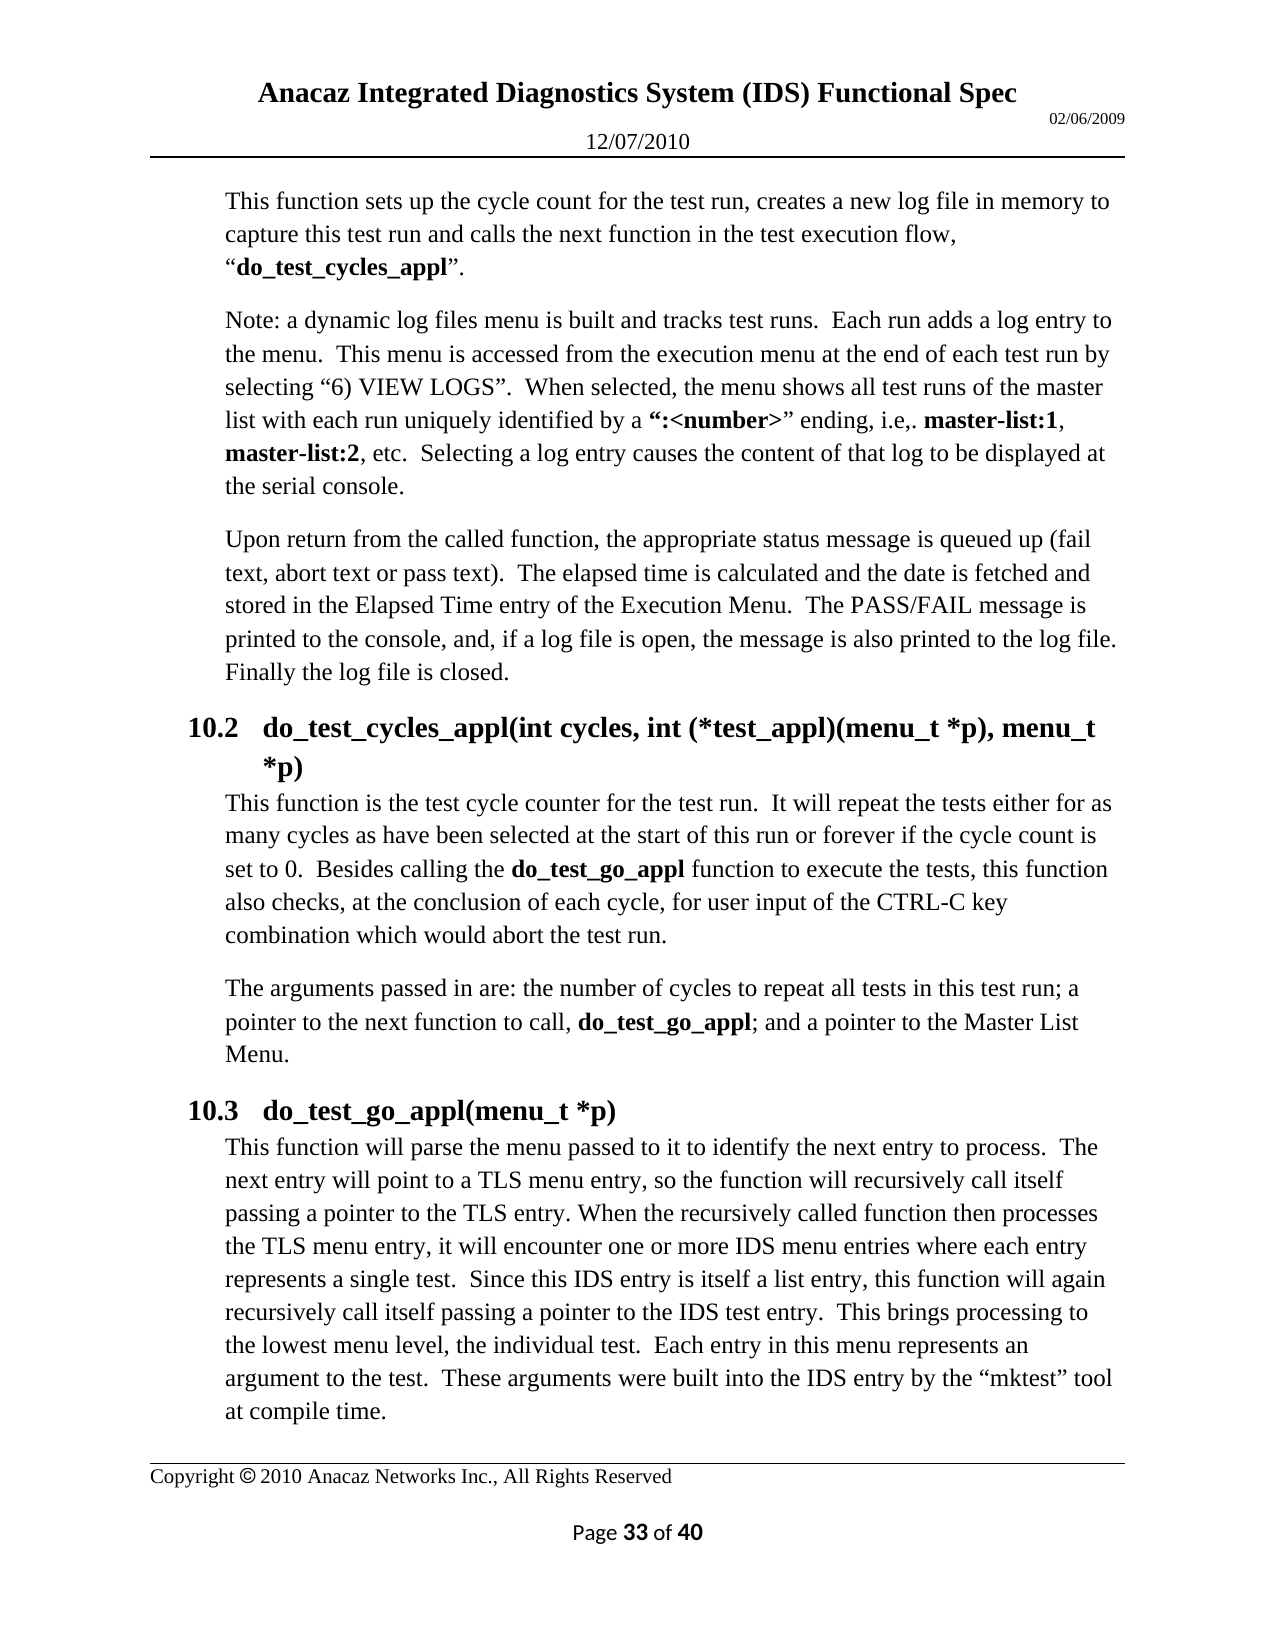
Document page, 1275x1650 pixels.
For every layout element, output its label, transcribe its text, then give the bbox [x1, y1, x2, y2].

list do_test_go_appl(menu_t *p) [187, 1093, 1125, 1127]
list do_test_cycles_appl(int cycles, int (*test_appl)(menu_t *p), menu_t *p) [187, 711, 1125, 783]
text Note: a dynamic log files menu is built and tracks test runs. Each run adds a log entry to the menu. This menu is accessed from the execution menu at the end of each test run by selecting “6) VIEW LOGS”. When selected, the menu shows all test runs of the master list with each run uniquely identified by a “:<number>” ending, i.e,. master-list:1, master-list:2, etc. Selecting a log entry causes the content of that log to be displayed at the serial console. [225, 306, 1125, 499]
text Upon return from the called function, the appropriate status message is queued up (fail text, abort text or pass text). The elapsed time is calculated and the date is fetched and stored in the Elapsed Time entry of the Execution Menu. The PASS/FAIL message is printed to the console, and, if a log file is open, the message is also printed to the log file. Finally the log file is closed. [225, 524, 1125, 685]
text This function will parse the menu passed to it to identify the next entry to process. The next entry will point to a TLS menu entry, so the function will recursively call itself passing a pointer to the TLS entry. When the recursively called function then processes the TLS menu entry, it will encounter one or more IDS menu entries where each entry represents a single test. Since this IDS entry is itself a list entry, this function will again recursively call itself passing a pointer to the IDS test entry. This brings processing to the lowest menu level, the individual test. Each entry in this menu represents an argument to the test. These arguments were built into the IDS entry by the “mktest” tool at compile time. [225, 1132, 1125, 1425]
text This function sets up the cycle count for the test run, creates a new log file in memory to capture this test run and calls the next function in the test execution flow, “do_test_cycles_appl”. [225, 186, 1125, 281]
text This function is the test cycle counter for the test run. It will repeat the tests either for as many cycles as have been selected at the start of this run or forever if the cycle count is set to 0. Besides calling the do_test_go_appl function to execute the tests, this function also checks, at the conclusion of each cycle, for user input of the CTRL-C key combination which would abort the test run. [225, 788, 1125, 948]
text The arguments passed in are: the number of cycles to repeat all tests in this test run; a pointer to the next function to call, do_test_go_appl; and a pointer to the Master List Menu. [225, 973, 1125, 1068]
